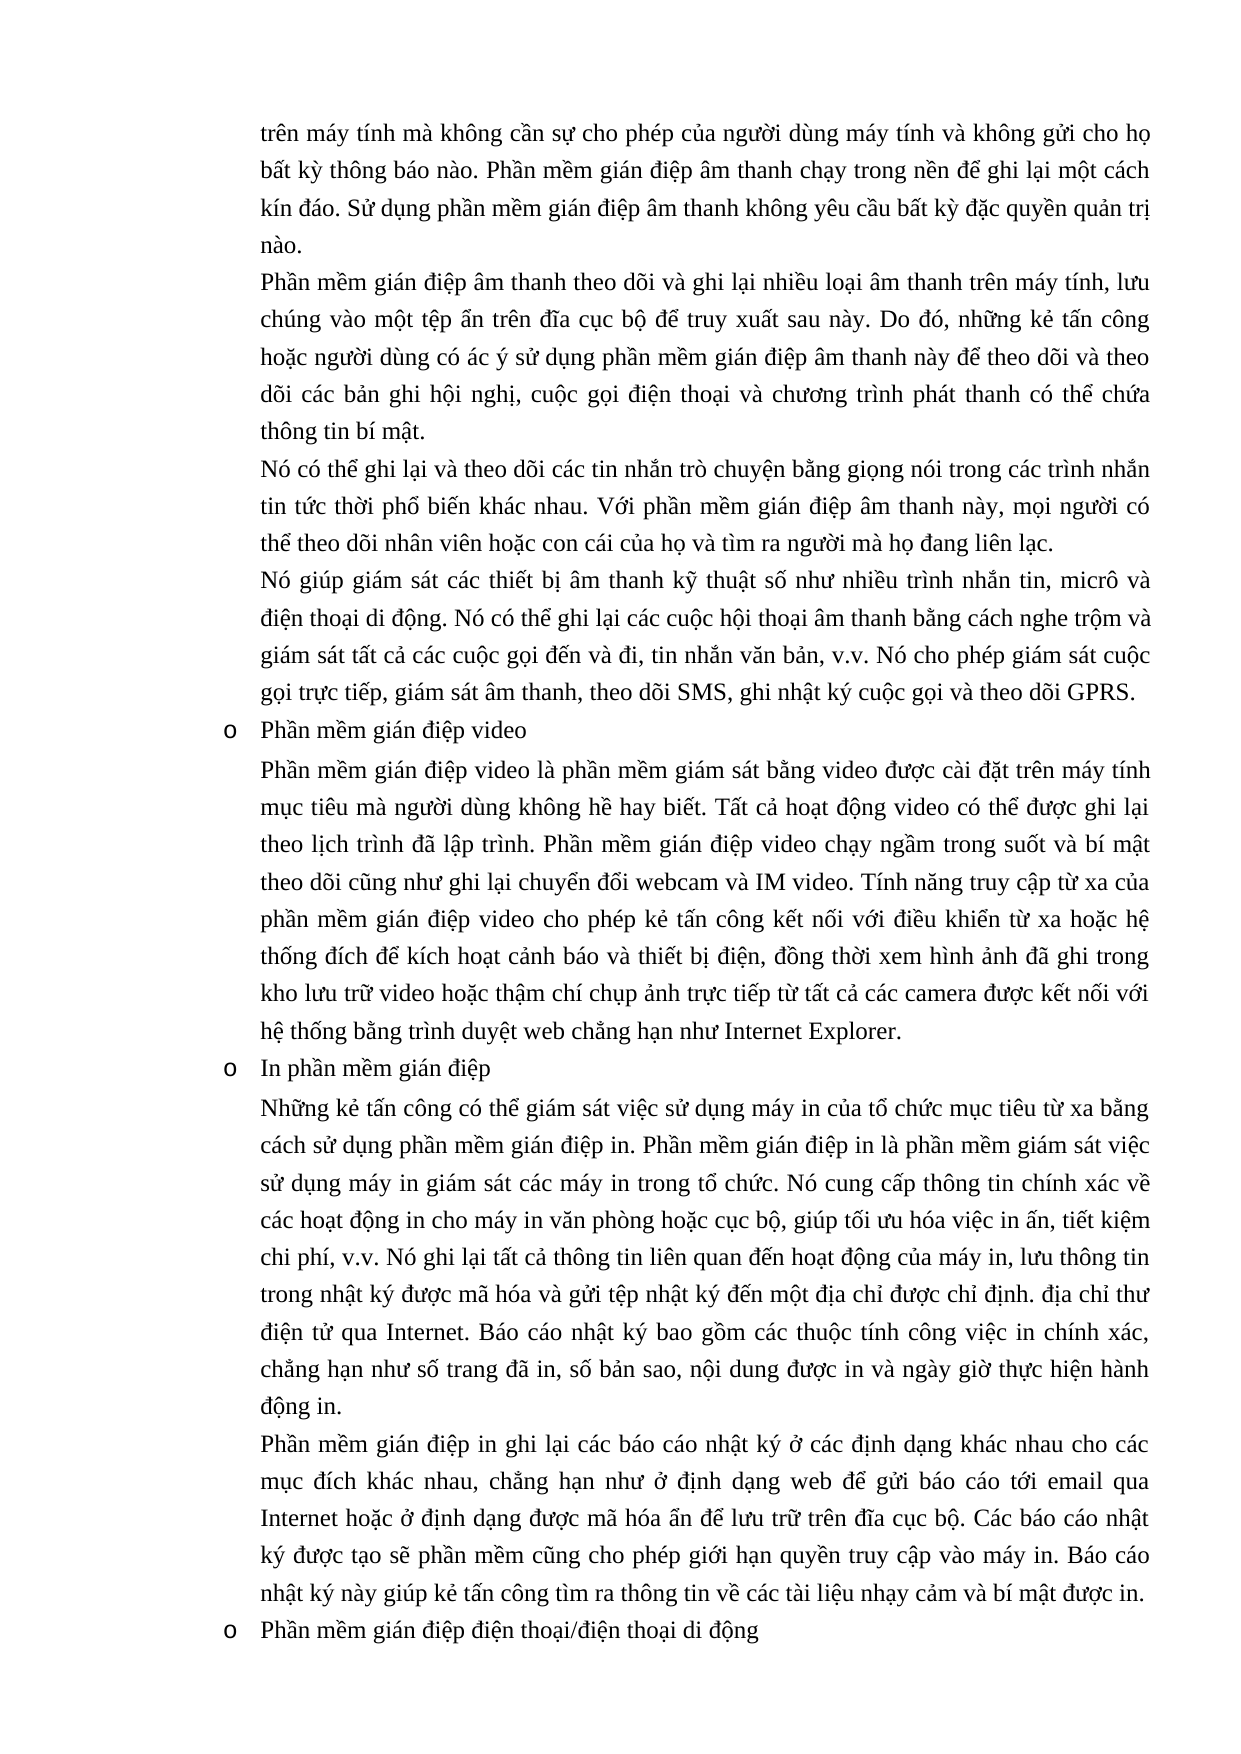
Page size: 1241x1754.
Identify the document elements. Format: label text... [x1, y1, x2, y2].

list Phần mềm gián điệp video [223, 715, 1152, 746]
list Nó giúp giám sát các thiết bị âm thanh kỹ thuật số như nhiều trình nhắn tin, micrô và điện thoại di động. Nó có thể ghi lại các cuộc hội thoại âm thanh bằng cách nghe trộm và giám sát tất cả các cuộc gọi đến và đi, tin nhắn văn bản, v.v. Nó cho phép giám sát cuộc gọi trực tiếp, giám sát âm thanh, theo dõi SMS, ghi nhật ký cuộc gọi và theo dõi GPRS. [260, 566, 1152, 706]
list In phần mềm gián điệp [223, 1053, 1152, 1084]
list Phần mềm gián điệp in ghi lại các báo cáo nhật ký ở các định dạng khác nhau cho các mục đích khác nhau, chẳng hạn như ở định dạng web để gửi báo cáo tới email qua Internet hoặc ở định dạng được mã hóa ẩn để lưu trữ trên đĩa cục bộ. Các báo cáo nhật ký được tạo sẽ phần mềm cũng cho phép giới hạn quyền truy cập vào máy in. Báo cáo nhật ký này giúp kẻ tấn công tìm ra thông tin về các tài liệu nhạy cảm và bí mật được in. [260, 1429, 1152, 1607]
list Phần mềm gián điệp điện thoại/điện thoại di động [223, 1615, 1152, 1646]
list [260, 118, 1152, 259]
list Phần mềm gián điệp video là phần mềm giám sát bằng video được cài đặt trên máy tính mục tiêu mà người dùng không hề hay biết. Tất cả hoạt động video có thể được ghi lại theo lịch trình đã lập trình. Phần mềm gián điệp video chạy ngầm trong suốt và bí mật theo dõi cũng như ghi lại chuyển đổi webcam và IM video. Tính năng truy cập từ xa của phần mềm gián điệp video cho phép kẻ tấn công kết nối với điều khiển từ xa hoặc hệ thống đích để kích hoạt cảnh báo và thiết bị điện, đồng thời xem hình ảnh đã ghi trong kho lưu trữ video hoặc thậm chí chụp ảnh trực tiếp từ tất cả các camera được kết nối với hệ thống bằng trình duyệt web chẳng hạn như Internet Explorer. [260, 755, 1152, 1044]
list Những kẻ tấn công có thể giám sát việc sử dụng máy in của tổ chức mục tiêu từ xa bằng cách sử dụng phần mềm gián điệp in. Phần mềm gián điệp in là phần mềm giám sát việc sử dụng máy in giám sát các máy in trong tổ chức. Nó cung cấp thông tin chính xác về các hoạt động in cho máy in văn phòng hoặc cục bộ, giúp tối ưu hóa việc in ấn, tiết kiệm chi phí, v.v. Nó ghi lại tất cả thông tin liên quan đến hoạt động của máy in, lưu thông tin trong nhật ký được mã hóa và gửi tệp nhật ký đến một địa chỉ được chỉ định. địa chỉ thư điện tử qua Internet. Báo cáo nhật ký bao gồm các thuộc tính công việc in chính xác, chẳng hạn như số trang đã in, số bản sao, nội dung được in và ngày giờ thực hiện hành động in. [260, 1093, 1152, 1420]
list Nó có thể ghi lại và theo dõi các tin nhắn trò chuyện bằng giọng nói trong các trình nhắn tin tức thời phổ biến khác nhau. Với phần mềm gián điệp âm thanh này, mọi người có thể theo dõi nhân viên hoặc con cái của họ và tìm ra người mà họ đang liên lạc. [260, 454, 1152, 557]
list Phần mềm gián điệp âm thanh theo dõi và ghi lại nhiều loại âm thanh trên máy tính, lưu chúng vào một tệp ẩn trên đĩa cục bộ để truy xuất sau này. Do đó, những kẻ tấn công hoặc người dùng có ác ý sử dụng phần mềm gián điệp âm thanh này để theo dõi và theo dõi các bản ghi hội nghị, cuộc gọi điện thoại và chương trình phát thanh có thể chứa thông tin bí mật. [260, 267, 1152, 445]
